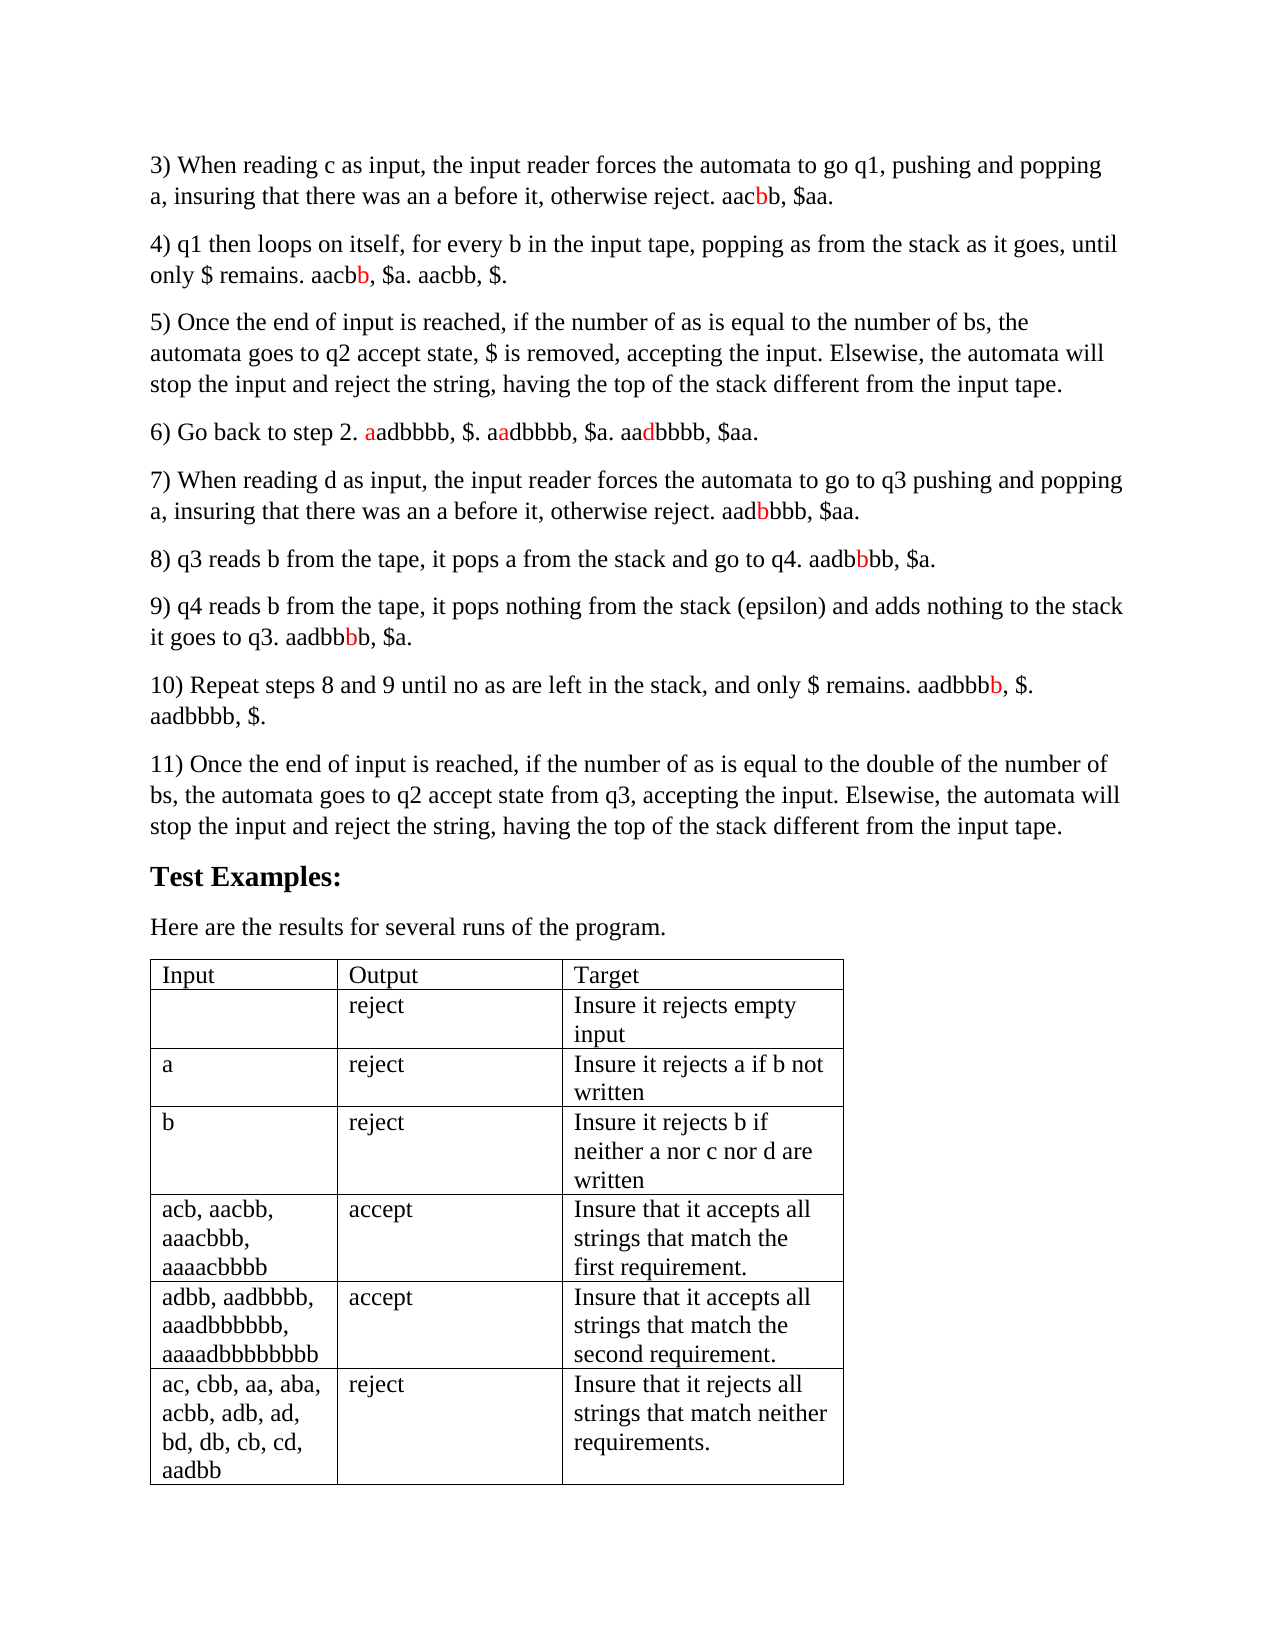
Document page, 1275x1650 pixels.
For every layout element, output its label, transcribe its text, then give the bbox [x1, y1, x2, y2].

table_cell Insure it rejects b if neither a nor c nor d are written [563, 1107, 843, 1193]
table_cell Insure it rejects empty input [563, 990, 843, 1048]
text 7) When reading d as input, the input reader forces the automata to go to q3 pushing and popping a, insuring that there was an a before it, otherwise reject. aadbbbb, $aa. [150, 465, 1125, 525]
text 10) Repeat steps 8 and 9 until no as are left in the stack, and only $ remains. aadbbbb, $. aadbbbb, $. [150, 670, 1125, 730]
text 9) q4 reads b from the tape, it pops nothing from the stack (epsilon) and adds nothing to the stack it goes to q3. aadbbbb, $a. [150, 591, 1125, 651]
text 3) When reading c as input, the input reader forces the automata to go q1, pushing and popping a, insuring that there was an a before it, otherwise reject. aacbb, $aa. [150, 150, 1125, 210]
table_cell ac, cbb, aa, aba, acbb, adb, ad, bd, db, cb, cd, aadbb [151, 1369, 337, 1484]
text 4) q1 then loops on itself, for every b in the input tape, popping as from the stack as it goes, until only $ remains. aacbb, $a. aacbb, $. [150, 229, 1125, 288]
table_header Target [563, 960, 843, 989]
text 8) q3 reads b from the tape, it pops a from the stack and go to q4. aadbbbb, $a. [150, 544, 1125, 572]
table_cell Insure that it accepts all strings that match the first requirement. [563, 1195, 843, 1281]
text 6) Go back to step 2. aadbbbb, $. aadbbbb, $a. aadbbbb, $aa. [150, 417, 1125, 446]
table_cell reject [338, 1049, 562, 1106]
table_cell b [151, 1107, 337, 1193]
text 5) Once the end of input is reached, if the number of as is equal to the number of bs, the automata goes to q2 accept state, $ is removed, accepting the input. Elsewise, the automata will stop the input and reject the string, having the top of the stack different from the input tape. [150, 307, 1125, 398]
table_cell accept [338, 1195, 562, 1281]
table_header Input [151, 960, 337, 989]
text 11) Once the end of input is reached, if the number of as is equal to the double of the number of bs, the automata goes to q2 accept state from q3, accepting the input. Elsewise, the automata will stop the input and reject the string, having the top of the stack different from the input tape. [150, 749, 1125, 840]
table_cell Insure that it accepts all strings that match the second requirement. [563, 1282, 843, 1368]
table_cell accept [338, 1282, 562, 1368]
text Here are the results for several runs of the program. [150, 912, 1125, 940]
table_cell adbb, aadbbbb, aaadbbbbbb, aaaadbbbbbbbb [151, 1282, 337, 1368]
table_cell Insure that it rejects all strings that match neither requirements. [563, 1369, 843, 1484]
table_cell Insure it rejects a if b not written [563, 1049, 843, 1106]
text Test Examples: [150, 859, 1125, 892]
table_cell reject [338, 990, 562, 1048]
table_cell [151, 990, 337, 1048]
table_cell a [151, 1049, 337, 1106]
table_cell reject [338, 1369, 562, 1484]
table_header Output [338, 960, 562, 989]
table_cell acb, aacbb, aaacbbb, aaaacbbbb [151, 1195, 337, 1281]
table_cell reject [338, 1107, 562, 1193]
